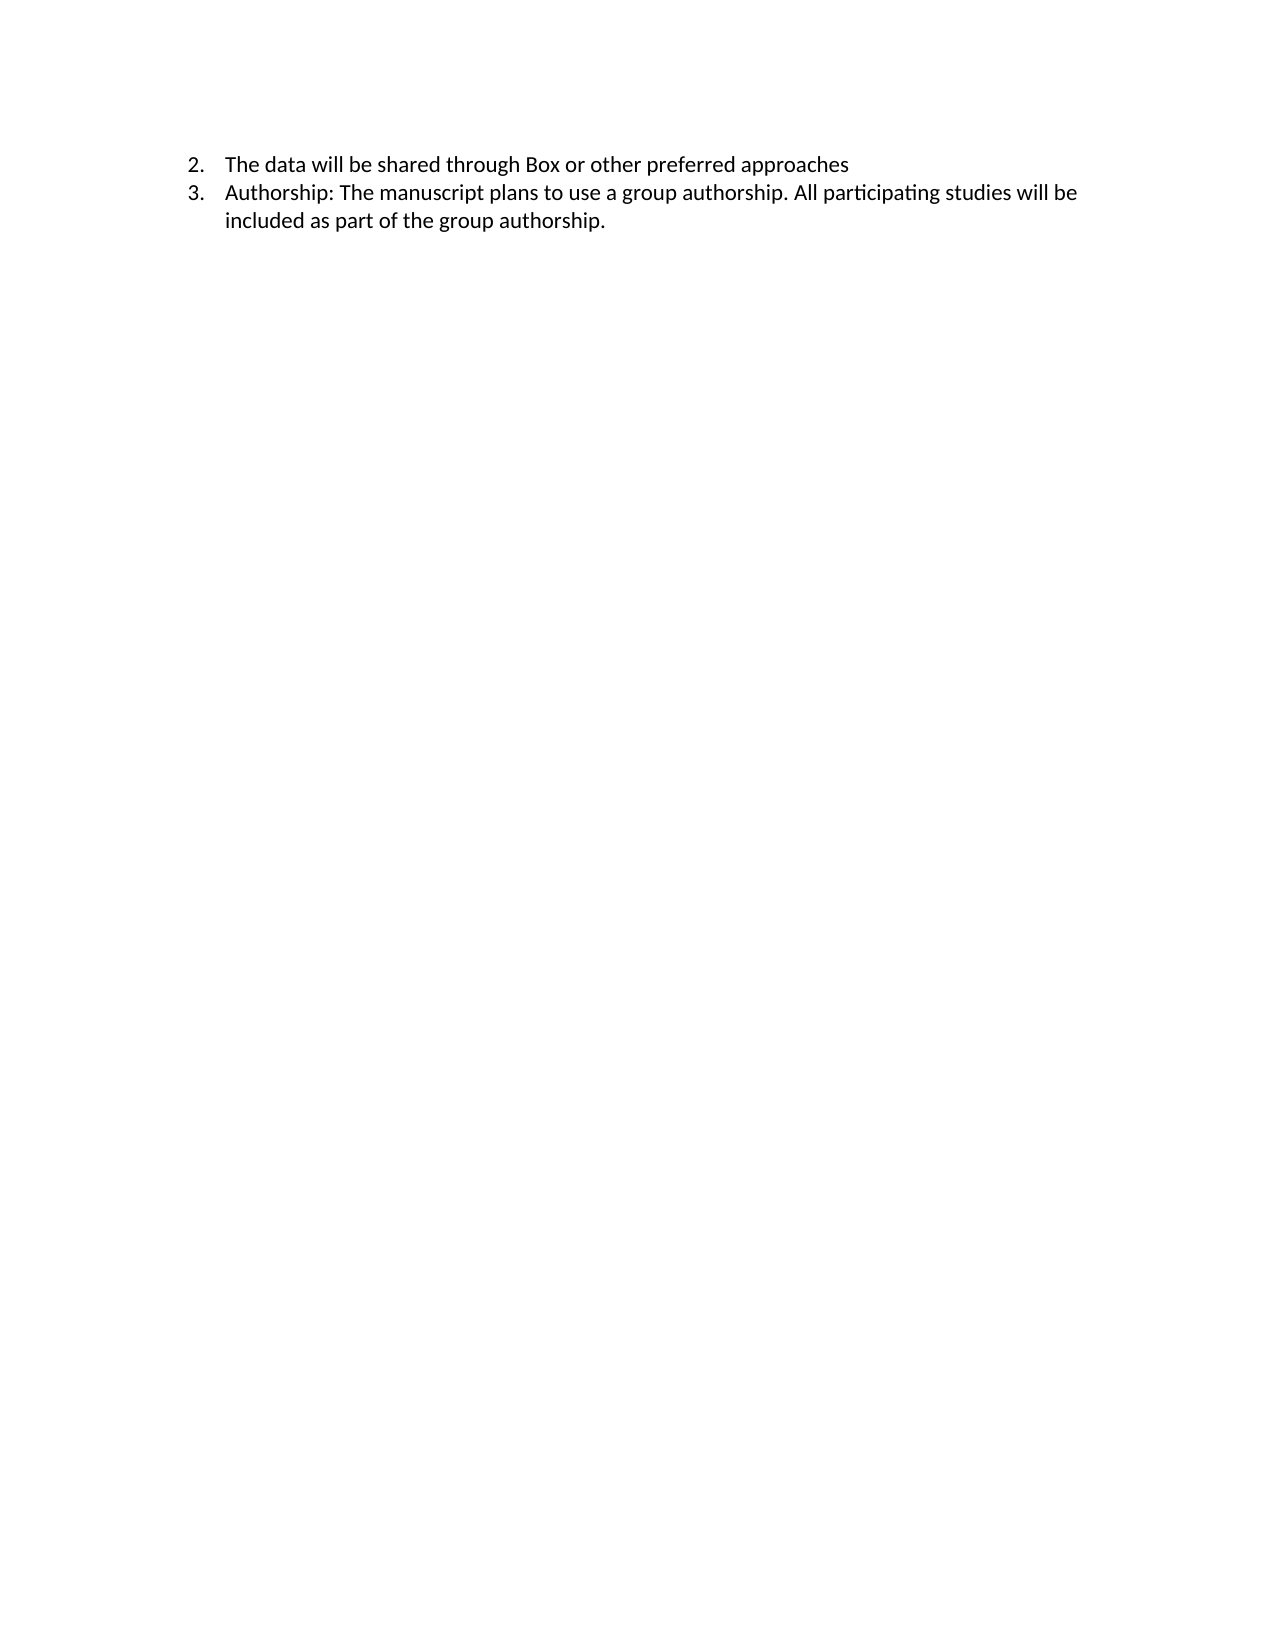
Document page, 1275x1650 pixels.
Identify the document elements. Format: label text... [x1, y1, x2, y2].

list Authorship: The manuscript plans to use a group authorship. All participating studies will be included as part of the group authorship. [187, 178, 1125, 234]
list The data will be shared through Box or other preferred approaches [187, 150, 1125, 178]
